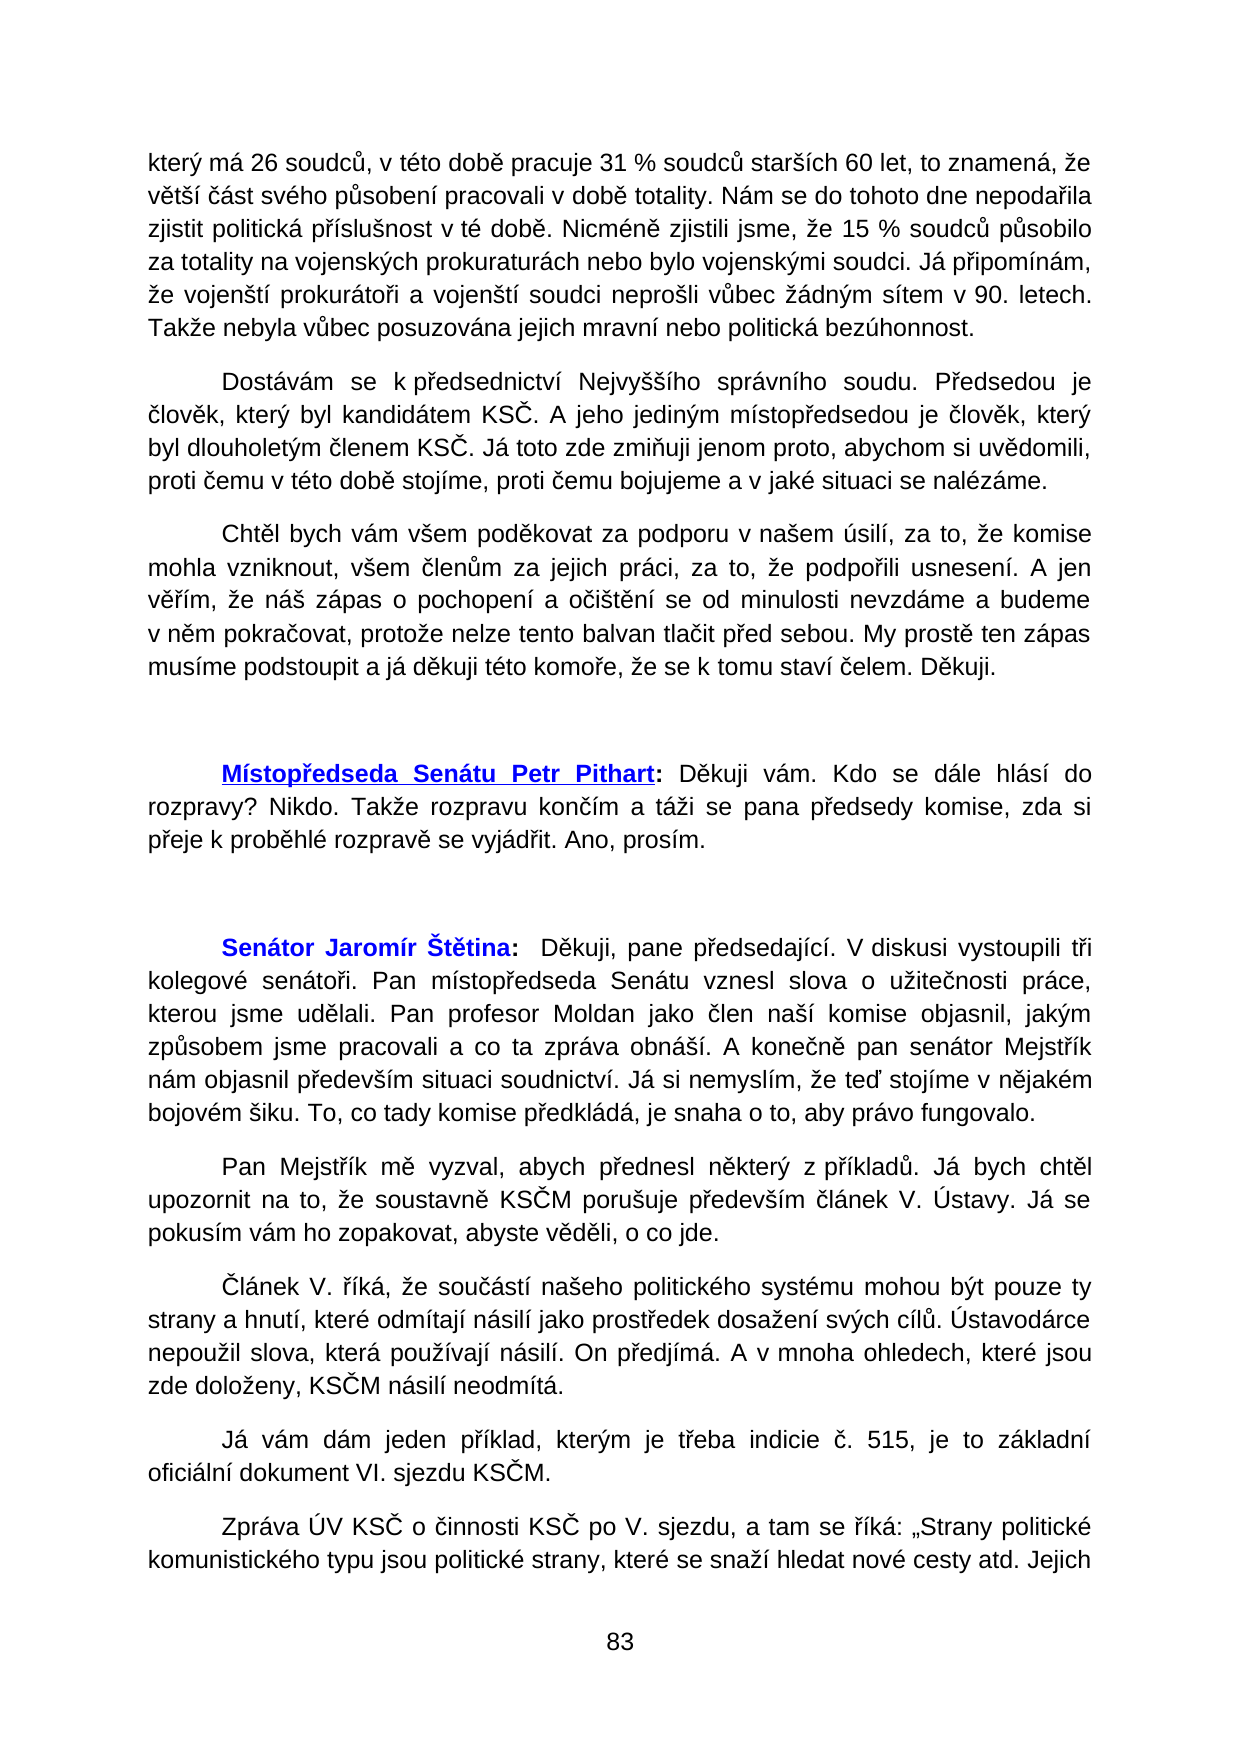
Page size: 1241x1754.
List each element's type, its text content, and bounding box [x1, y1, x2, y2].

text Článek V. říká, že součástí našeho politického systému mohou být pouze ty strany a hnutí, které odmítají násilí jako prostředek dosažení svých cílů. Ústavodárce nepoužil slova, která používají násilí. On předjímá. A v mnoha ohledech, které jsou zde doloženy, KSČM násilí neodmítá. [148, 1272, 1093, 1400]
text Chtěl bych vám všem poděkovat za podporu v našem úsilí, za to, že komise mohla vzniknout, všem členům za jejich práci, za to, že podpořili usnesení. A jen věřím, že náš zápas o pochopení a očištění se od minulosti nevzdáme a budeme v něm pokračovat, protože nelze tento balvan tlačit před sebou. My prostě ten zápas musíme podstoupit a já děkuji této komoře, že se k tomu staví čelem. Děkuji. [148, 519, 1093, 680]
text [148, 148, 1093, 341]
text Senátor Jaromír Štětina: Děkuji, pane předsedající. V diskusi vystoupili tři kolegové senátoři. Pan místopředseda Senátu vznesl slova o užitečnosti práce, kterou jsme udělali. Pan profesor Moldan jako člen naší komise objasnil, jakým způsobem jsme pracovali a co ta zpráva obnáší. A konečně pan senátor Mejstřík nám objasnil především situaci soudnictví. Já si nemyslím, že teď stojíme v nějakém bojovém šiku. To, co tady komise předkládá, je snaha o to, aby právo fungovalo. [148, 933, 1093, 1127]
text Já vám dám jeden příklad, kterým je třeba indicie č. 515, je to základní oficiální dokument VI. sjezdu KSČM. [148, 1425, 1093, 1487]
text Pan Mejstřík mě vyzval, abych přednesl některý z příkladů. Já bych chtěl upozornit na to, že soustavně KSČM porušuje především článek V. Ústavy. Já se pokusím vám ho zopakovat, abyste věděli, o co jde. [148, 1152, 1093, 1247]
text Dostávám se k předsednictví Nejvyššího správního soudu. Předsedou je člověk, který byl kandidátem KSČ. A jeho jediným místopředsedou je člověk, který byl dlouholetým členem KSČ. Já toto zde zmiňuji jenom proto, abychom si uvědomili, proti čemu v této době stojíme, proti čemu bojujeme a v jaké situaci se nalézáme. [148, 367, 1093, 494]
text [148, 1512, 1093, 1573]
text Místopředseda Senátu Petr Pithart: Děkuji vám. Kdo se dále hlásí do rozpravy? Nikdo. Takže rozpravu končím a táži se pana předsedy komise, zda si přeje k proběhlé rozpravě se vyjádřit. Ano, prosím. [148, 759, 1093, 854]
